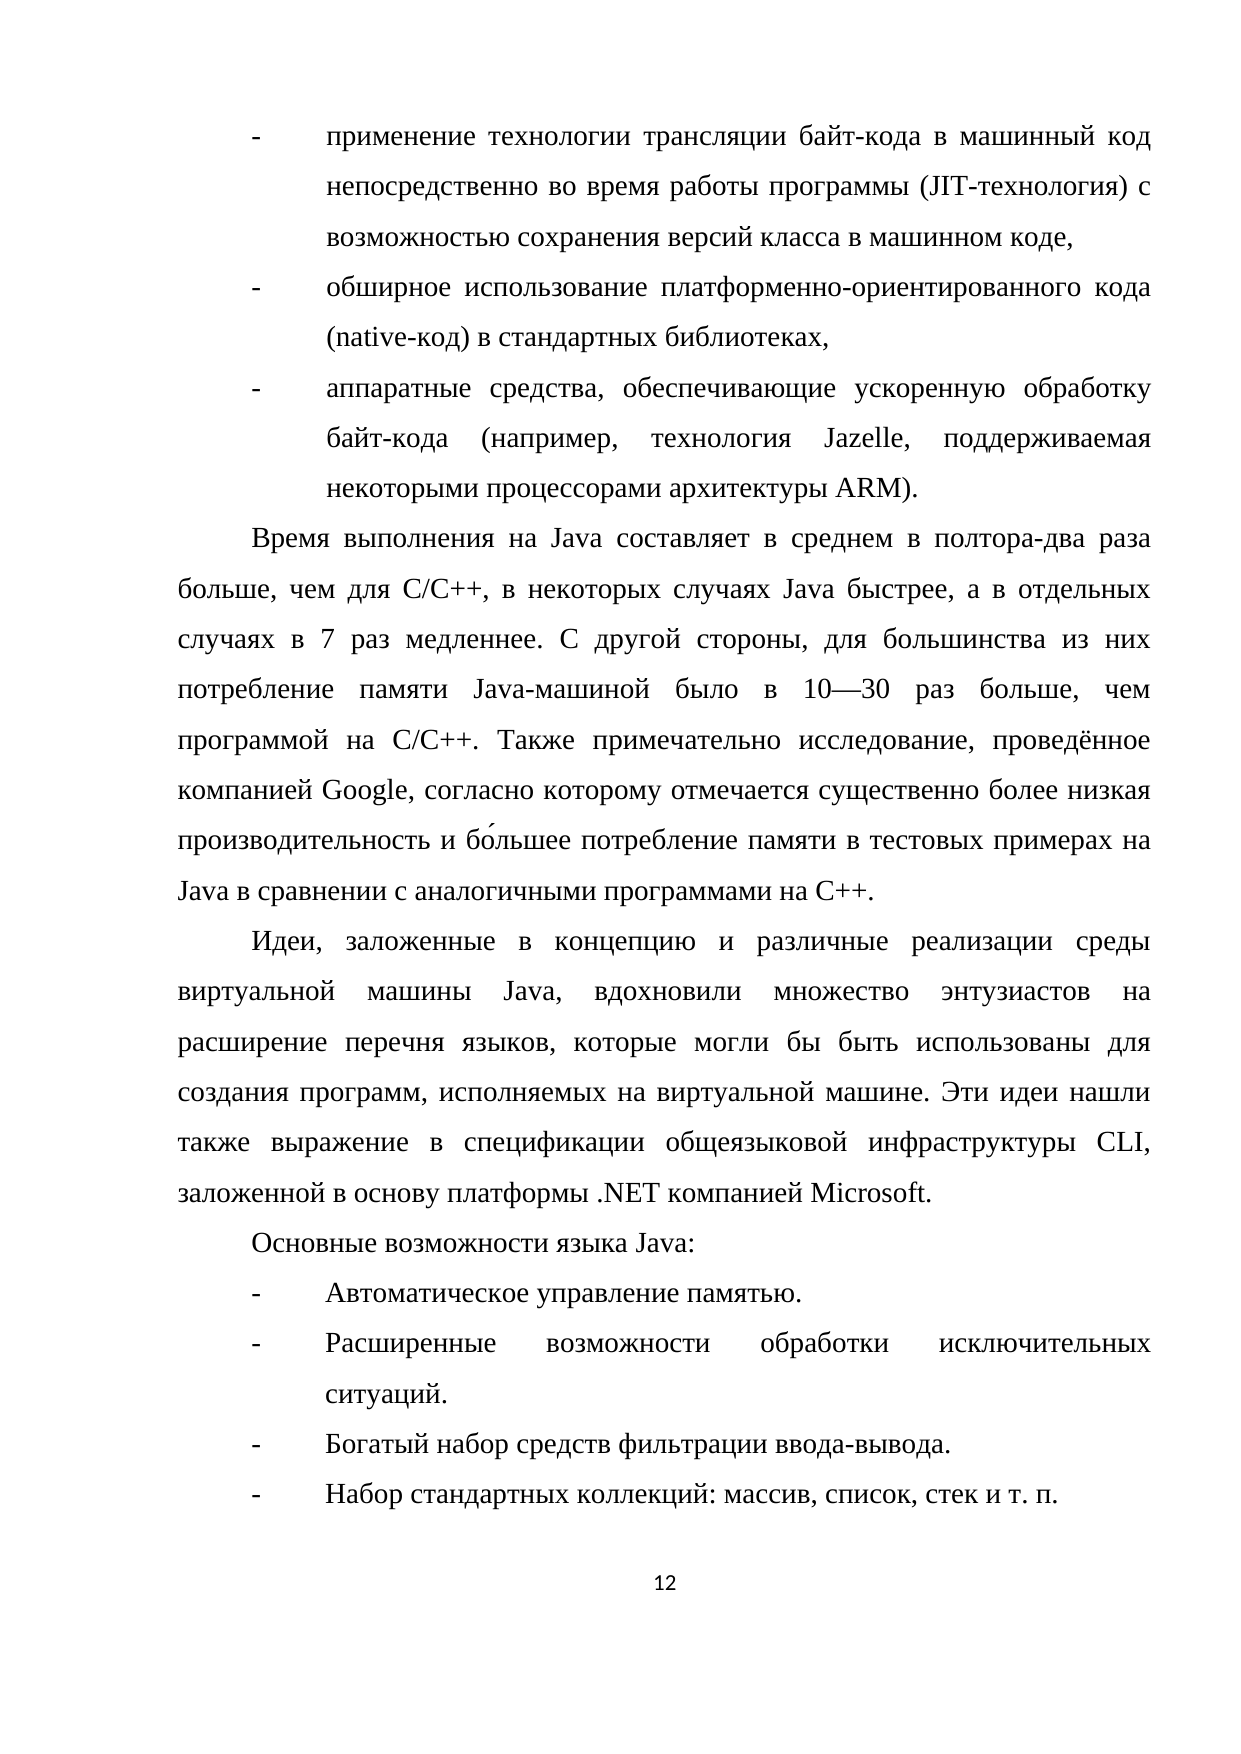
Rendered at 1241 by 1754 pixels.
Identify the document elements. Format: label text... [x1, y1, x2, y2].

text Основные возможности языка Java: [251, 1225, 1152, 1258]
list аппаратные средства, обеспечивающие ускоренную обработку байт-кода (например, технология Jazelle, поддерживаемая некоторыми процессорами архитектуры ARM). [251, 370, 1152, 504]
list Автоматическое управление памятью. [251, 1275, 1152, 1309]
list Набор стандартных коллекций: массив, список, стек и т. п. [251, 1477, 1152, 1510]
text Время выполнения на Java составляет в среднем в полтора-два раза больше, чем для C/C++, в некоторых случаях Java быстрее, а в отдельных случаях в 7 раз медленнее. С другой стороны, для большинства из них потребление памяти Java-машиной было в 10—30 раз больше, чем программой на C/C++. Также примечательно исследование, проведённое компанией Google, согласно которому отмечается существенно более низкая производительность и бо́льшее потребление памяти в тестовых примерах на Java в сравнении с аналогичными программами на C++. [177, 521, 1152, 906]
text Идеи, заложенные в концепцию и различные реализации среды виртуальной машины Java, вдохновили множество энтузиастов на расширение перечня языков, которые могли бы быть использованы для создания программ, исполняемых на виртуальной машине. Эти идеи нашли также выражение в спецификации общеязыковой инфраструктуры CLI, заложенной в основу платформы .NET компанией Microsoft. [177, 923, 1152, 1208]
list Расширенные возможности обработки исключительных ситуаций. [251, 1326, 1152, 1409]
list Богатый набор средств фильтрации ввода-вывода. [251, 1426, 1152, 1460]
list применение технологии трансляции байт-кода в машинный код непосредственно во время работы программы (JIT-технология) с возможностью сохранения версий класса в машинном коде, [251, 118, 1152, 252]
list обширное использование платформенно-ориентированного кода (native-код) в стандартных библиотеках, [251, 269, 1152, 353]
